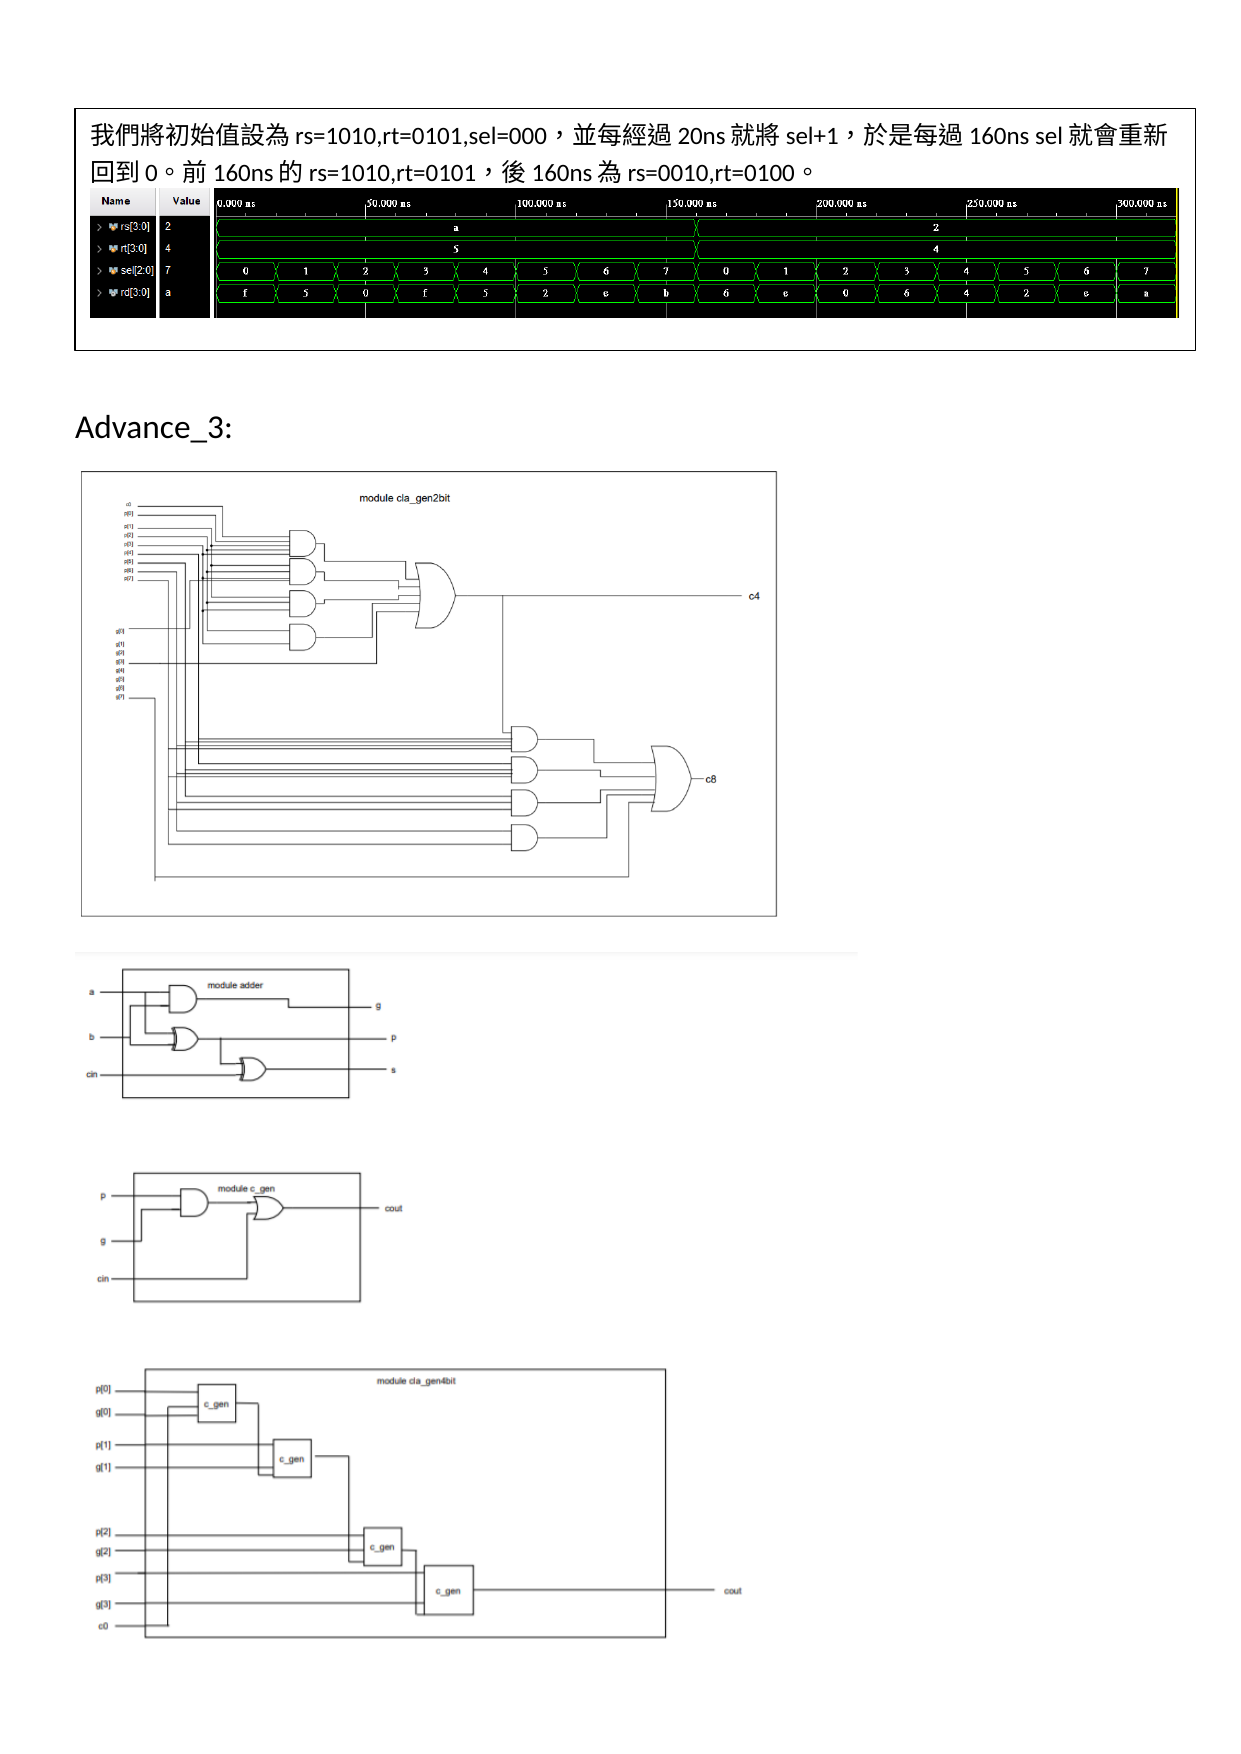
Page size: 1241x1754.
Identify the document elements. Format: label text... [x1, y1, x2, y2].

text Advance_3: [75, 389, 1165, 464]
picture [75, 952, 858, 1665]
picture [90, 188, 1180, 318]
picture [75, 464, 782, 933]
